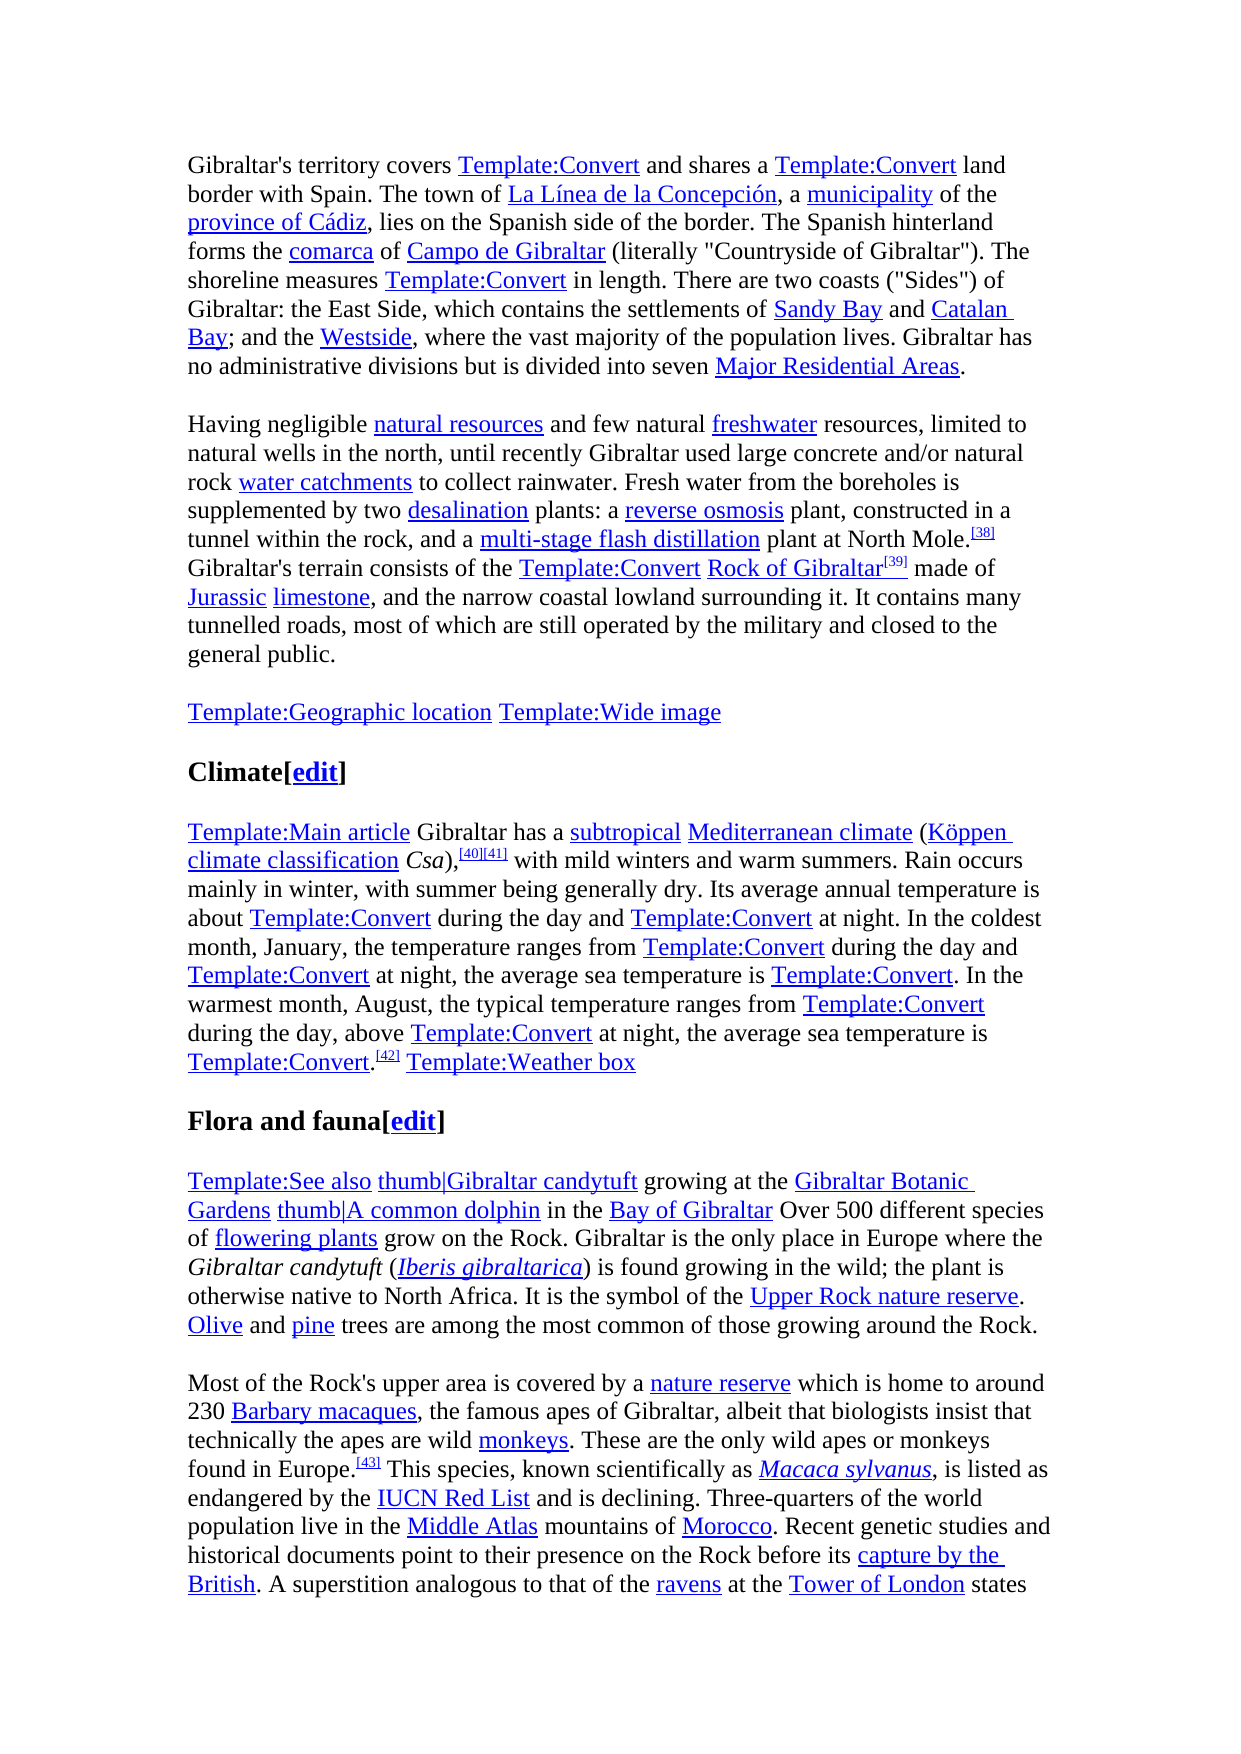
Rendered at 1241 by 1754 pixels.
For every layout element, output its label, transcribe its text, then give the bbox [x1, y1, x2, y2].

subtitle Climate[edit] [187, 755, 1053, 787]
subtitle Flora and fauna[edit] [187, 1104, 1053, 1137]
text Gibraltar's territory covers Template:Convert and shares a Template:Convert land border with Spain. The town of La Línea de la Concepción, a municipality of the province of Cádiz, lies on the Spanish side of the border. The Spanish hinterland forms the comarca of Campo de Gibraltar (literally "Countryside of Gibraltar"). The shoreline measures Template:Convert in length. There are two coasts ("Sides") of Gibraltar: the East Side, which contains the settlements of Sandy Bay and Catalan Bay; and the Westside, where the vast majority of the population lives. Gibraltar has no administrative divisions but is divided into seven Major Residential Areas. [187, 150, 1053, 380]
text Template:See also thumb|Gibraltar candytuft growing at the Gibraltar Botanic Gardens thumb|A common dolphin in the Bay of Gibraltar Over 500 different species of flowering plants grow on the Rock. Gibraltar is the only place in Europe where the Gibraltar candytuft (Iberis gibraltarica) is found growing in the wild; the plant is otherwise native to North Africa. It is the symbol of the Upper Rock nature reserve. Olive and pine trees are among the most common of those growing around the Rock. [187, 1166, 1053, 1338]
text Having negligible natural resources and few natural freshwater resources, limited to natural wells in the north, until recently Gibraltar used large concrete and/or natural rock water catchments to collect rainwater. Fresh water from the boreholes is supplemented by two desalination plants: a reverse osmosis plant, constructed in a tunnel within the rock, and a multi-stage flash distillation plant at North Mole.[38] Gibraltar's terrain consists of the Template:Convert Rock of Gibraltar[39] made of Jurassic limestone, and the narrow coastal lowland surrounding it. It contains many tunnelled roads, most of which are still operated by the military and closed to the general public. [187, 409, 1053, 668]
text Template:Main article Gibraltar has a subtropical Mediterranean climate (Köppen climate classification Csa),[40][41] with mild winters and warm summers. Rain occurs mainly in winter, with summer being generally dry. Its average annual temperature is about Template:Convert during the day and Template:Convert at night. In the coldest month, January, the temperature ranges from Template:Convert during the day and Template:Convert at night, the average sea temperature is Template:Convert. In the warmest month, August, the typical temperature ranges from Template:Convert during the day, above Template:Convert at night, the average sea temperature is Template:Convert.[42] Template:Weather box [187, 817, 1053, 1075]
text Template:Geographic location Template:Wide image [187, 697, 1053, 726]
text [187, 1368, 1053, 1598]
